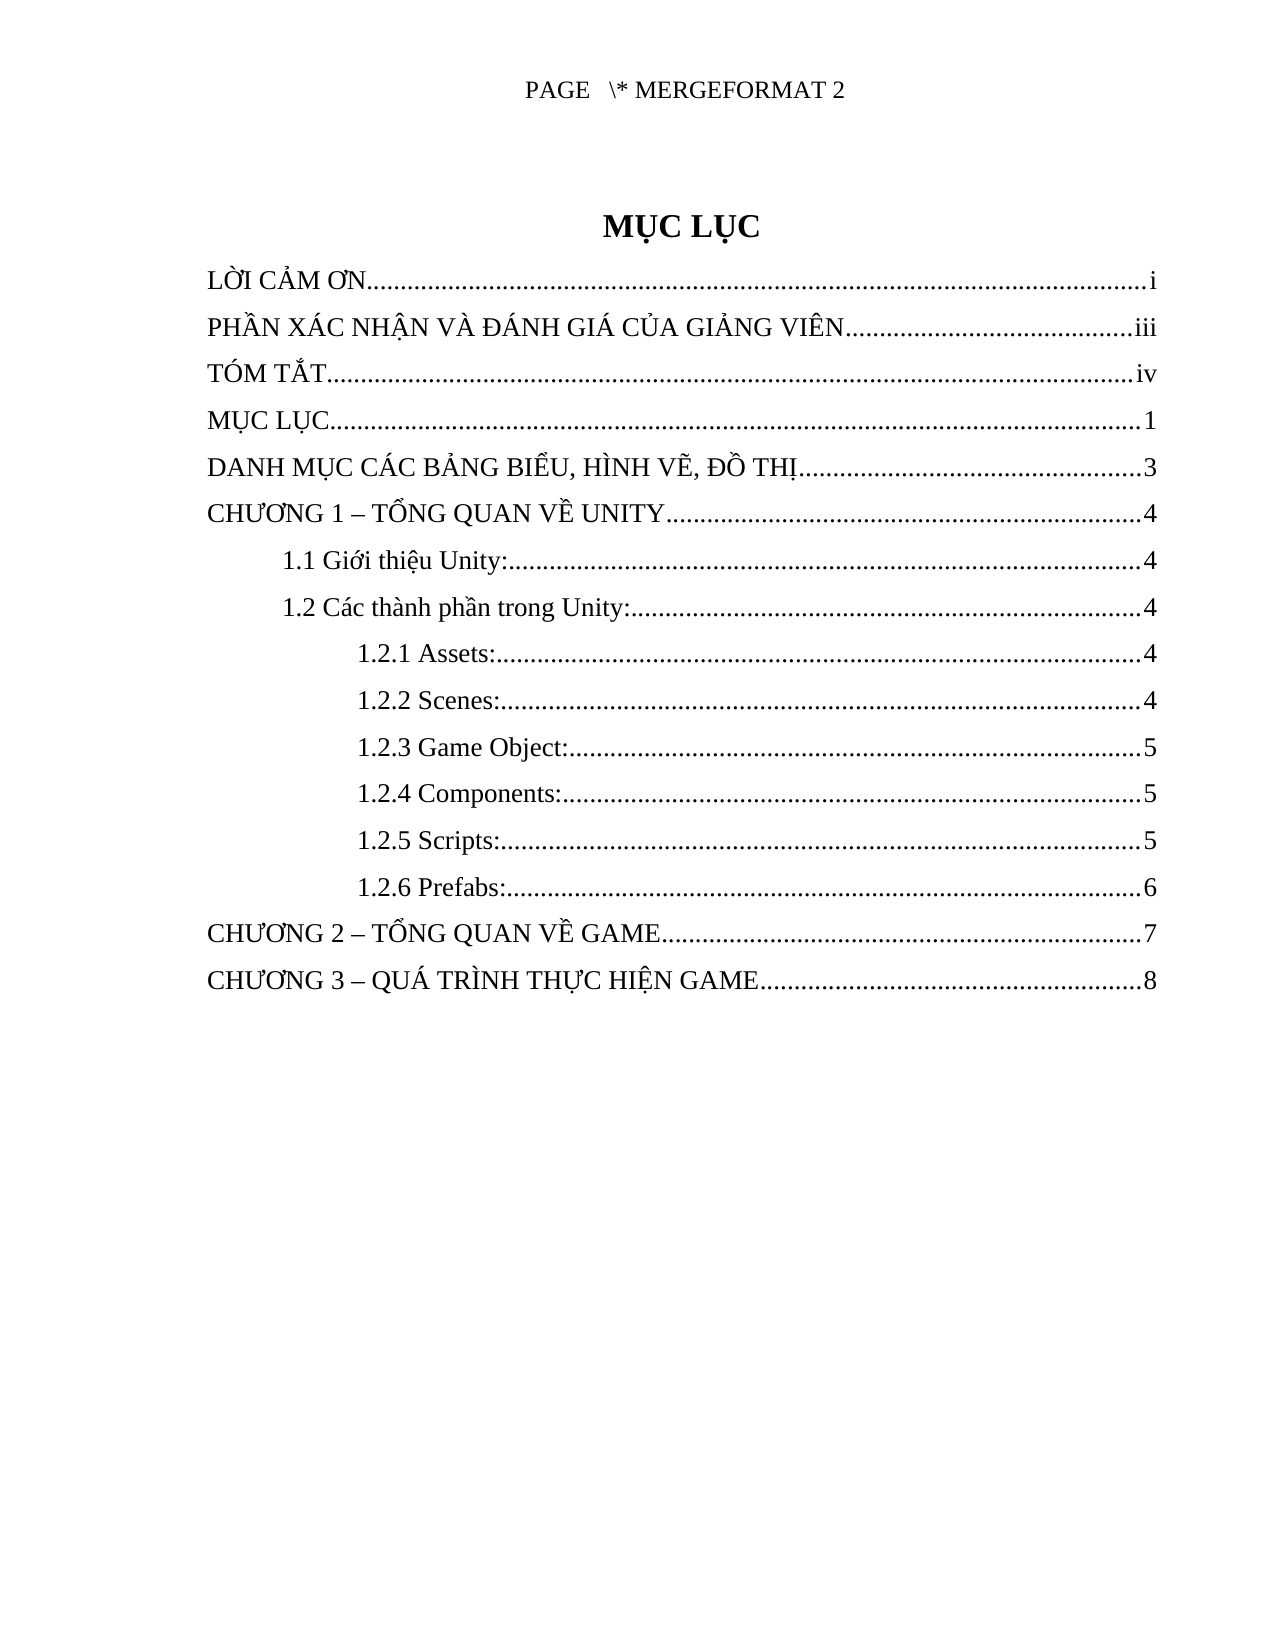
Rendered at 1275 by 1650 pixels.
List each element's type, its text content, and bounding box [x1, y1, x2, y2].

text TÓM TẮT iv [207, 358, 1157, 389]
text 1.2.6 Prefabs: 6 [357, 871, 1157, 902]
text LỜI CẢM ƠN i [207, 264, 1157, 295]
text 1.2.1 Assets: 4 [357, 638, 1157, 669]
text 1.2.5 Scripts: 5 [357, 824, 1157, 855]
text PHẦN XÁC NHẬN VÀ ĐÁNH GIÁ CỦA GIẢNG VIÊN iii [207, 311, 1157, 342]
text DANH MỤC CÁC BẢNG BIỂU, HÌNH VẼ, ĐỒ THỊ 3 [207, 451, 1157, 482]
text 1.2.4 Components: 5 [357, 778, 1157, 809]
text MỤC LỤC [207, 207, 1157, 245]
text CHƯƠNG 3 – QUÁ TRÌNH THỰC HIỆN GAME 8 [207, 964, 1157, 995]
text 1.2.3 Game Object: 5 [357, 731, 1157, 762]
text CHƯƠNG 2 – TỔNG QUAN VỀ GAME 7 [207, 918, 1157, 949]
text 1.2 Các thành phần trong Unity: 4 [282, 591, 1157, 622]
text CHƯƠNG 1 – TỔNG QUAN VỀ UNITY 4 [207, 498, 1157, 529]
text 1.2.2 Scenes: 4 [357, 684, 1157, 715]
text 1.1 Giới thiệu Unity: 4 [282, 544, 1157, 575]
text MỤC LỤC 1 [207, 404, 1157, 435]
